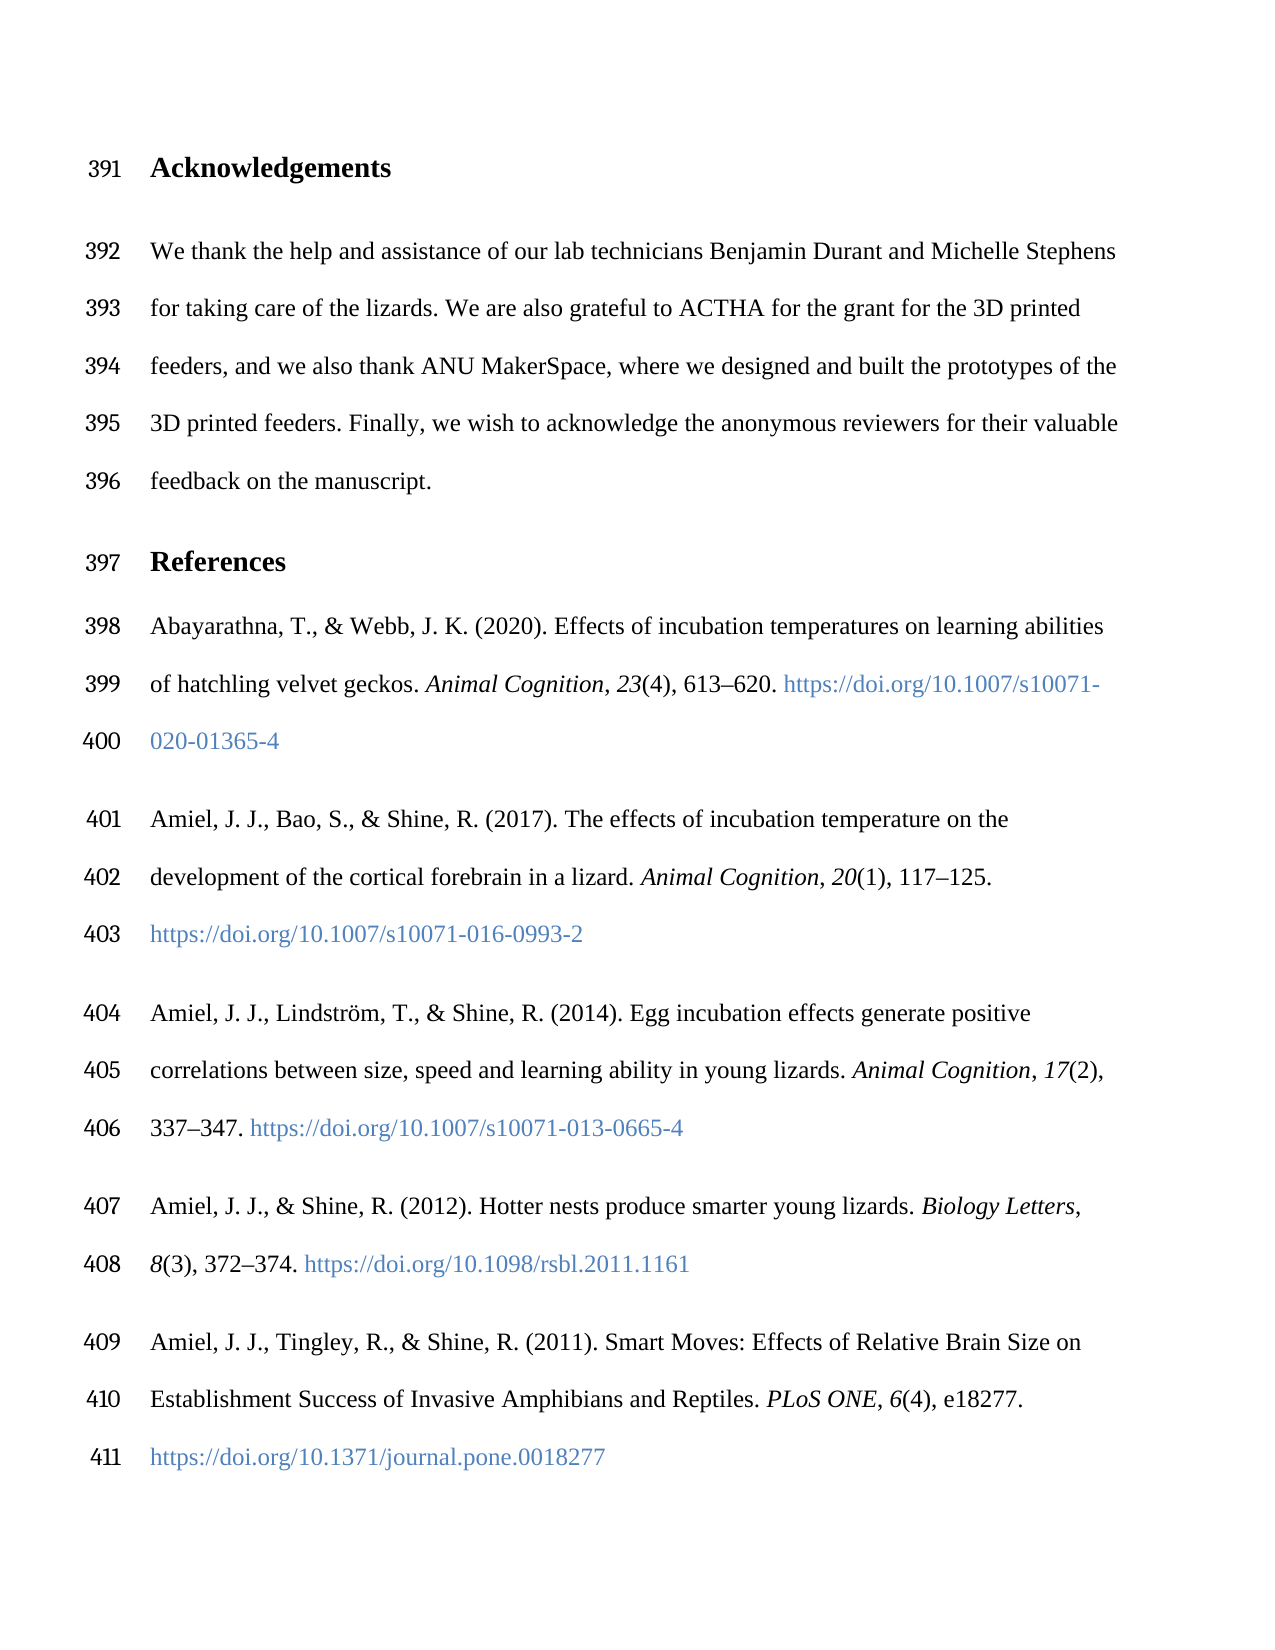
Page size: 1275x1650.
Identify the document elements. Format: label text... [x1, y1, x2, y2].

text Amiel, J. J., Lindström, T., & Shine, R. (2014). Egg incubation effects generate positive correlations between size, speed and learning ability in young lizards. Animal Cognition, 17(2), 337–347. https://doi.org/10.1007/s10071-013-0665-4 [150, 998, 1125, 1142]
text Amiel, J. J., Tingley, R., & Shine, R. (2011). Smart Moves: Effects of Relative Brain Size on Establishment Success of Invasive Amphibians and Reptiles. PLoS ONE, 6(4), e18277. https://doi.org/10.1371/journal.pone.0018277 [150, 1327, 1125, 1471]
text Abayarathna, T., & Webb, J. K. (2020). Effects of incubation temperatures on learning abilities of hatchling velvet geckos. Animal Cognition, 23(4), 613–620. https://doi.org/10.1007/s10071-020-01365-4 [150, 611, 1125, 755]
text We thank the help and assistance of our lab technicians Benjamin Durant and Michelle Stephens for taking care of the lizards. We are also grateful to ACTHA for the grant for the 3D printed feeders, and we also thank ANU MakerSpace, where we designed and built the prototypes of the 3D printed feeders. Finally, we wish to acknowledge the anonymous reviewers for their valuable feedback on the manuscript. [150, 236, 1125, 494]
subtitle Acknowledgements [150, 150, 1125, 183]
text Amiel, J. J., & Shine, R. (2012). Hotter nests produce smarter young lizards. Biology Letters, 8(3), 372–374. https://doi.org/10.1098/rsbl.2011.1161 [150, 1191, 1125, 1277]
subtitle References [150, 544, 1125, 578]
text Amiel, J. J., Bao, S., & Shine, R. (2017). The effects of incubation temperature on the development of the cortical forebrain in a lizard. Animal Cognition, 20(1), 117–125. https://doi.org/10.1007/s10071-016-0993-2 [150, 804, 1125, 948]
